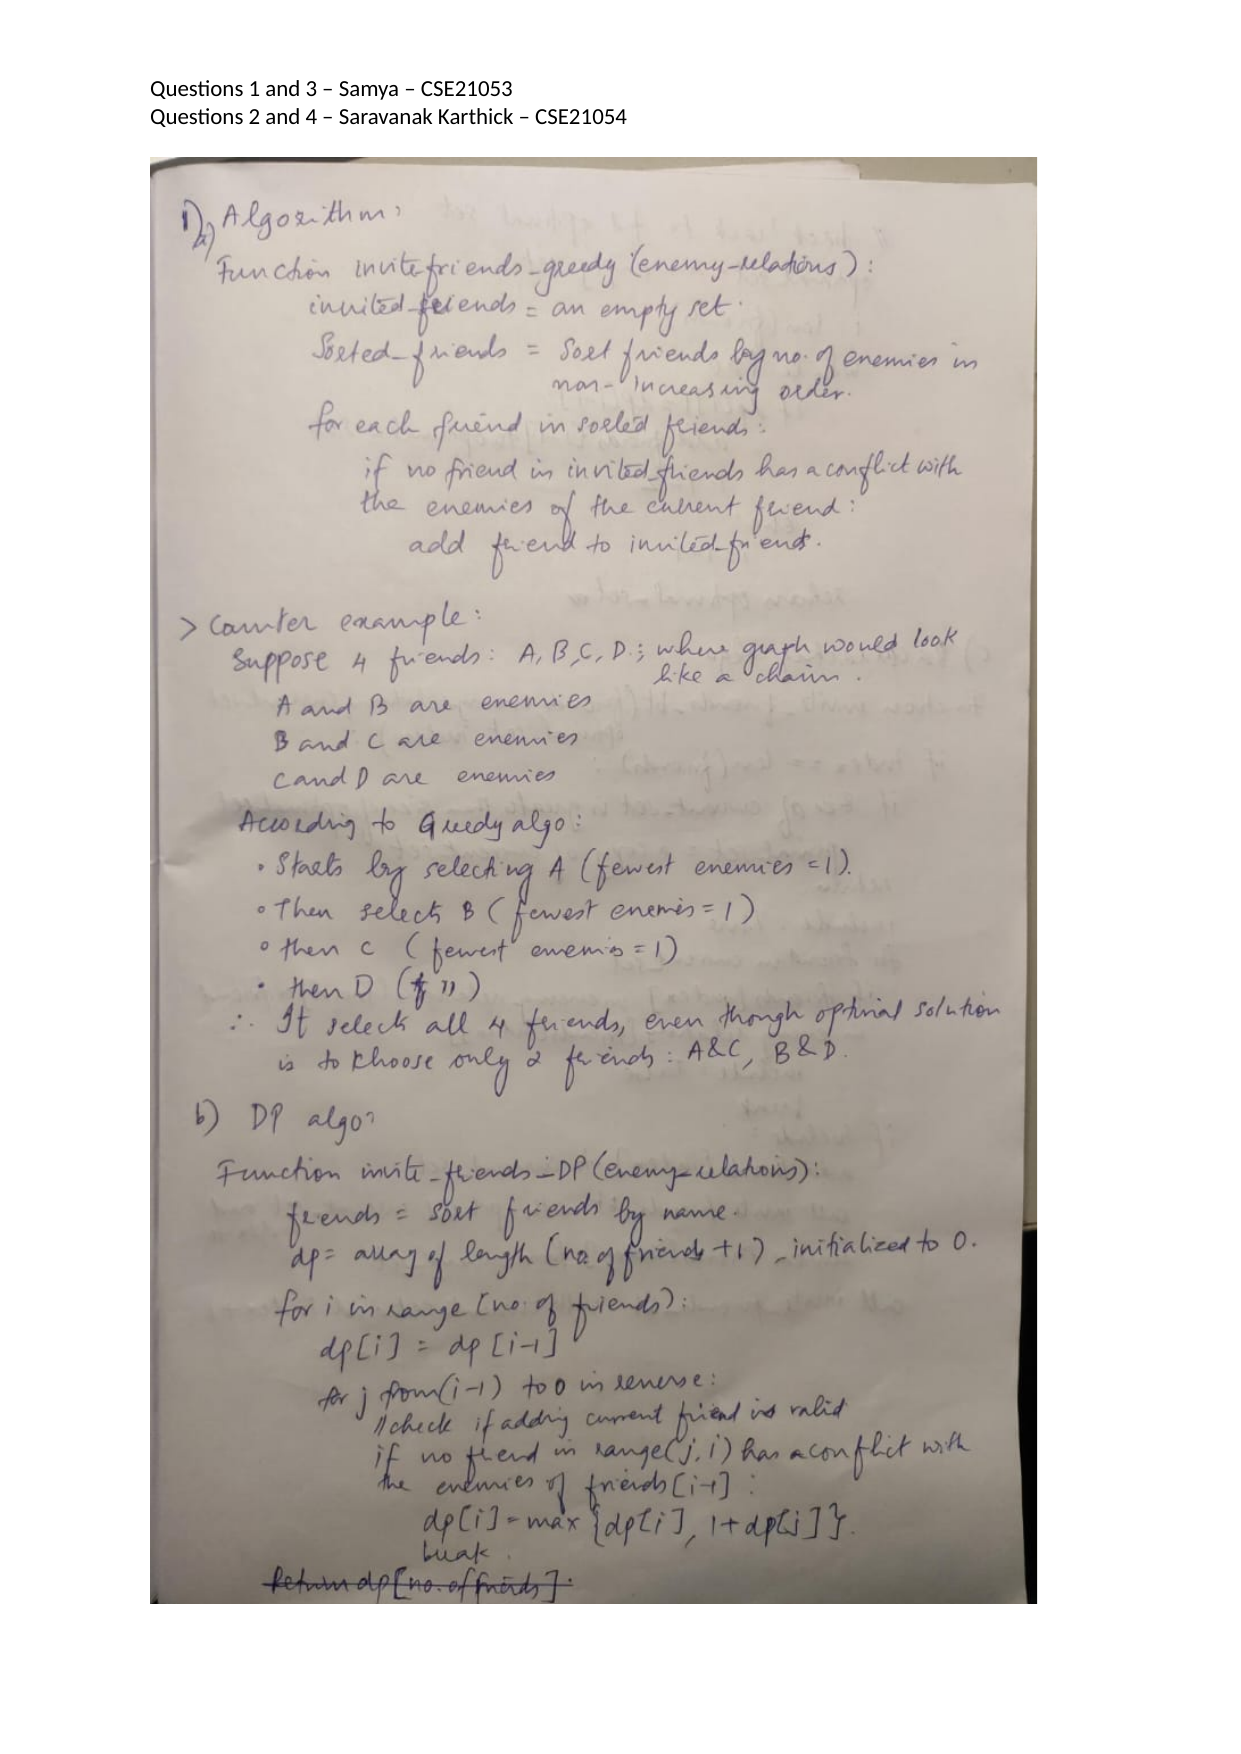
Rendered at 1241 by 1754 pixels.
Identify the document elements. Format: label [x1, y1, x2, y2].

picture [150, 157, 1038, 1604]
